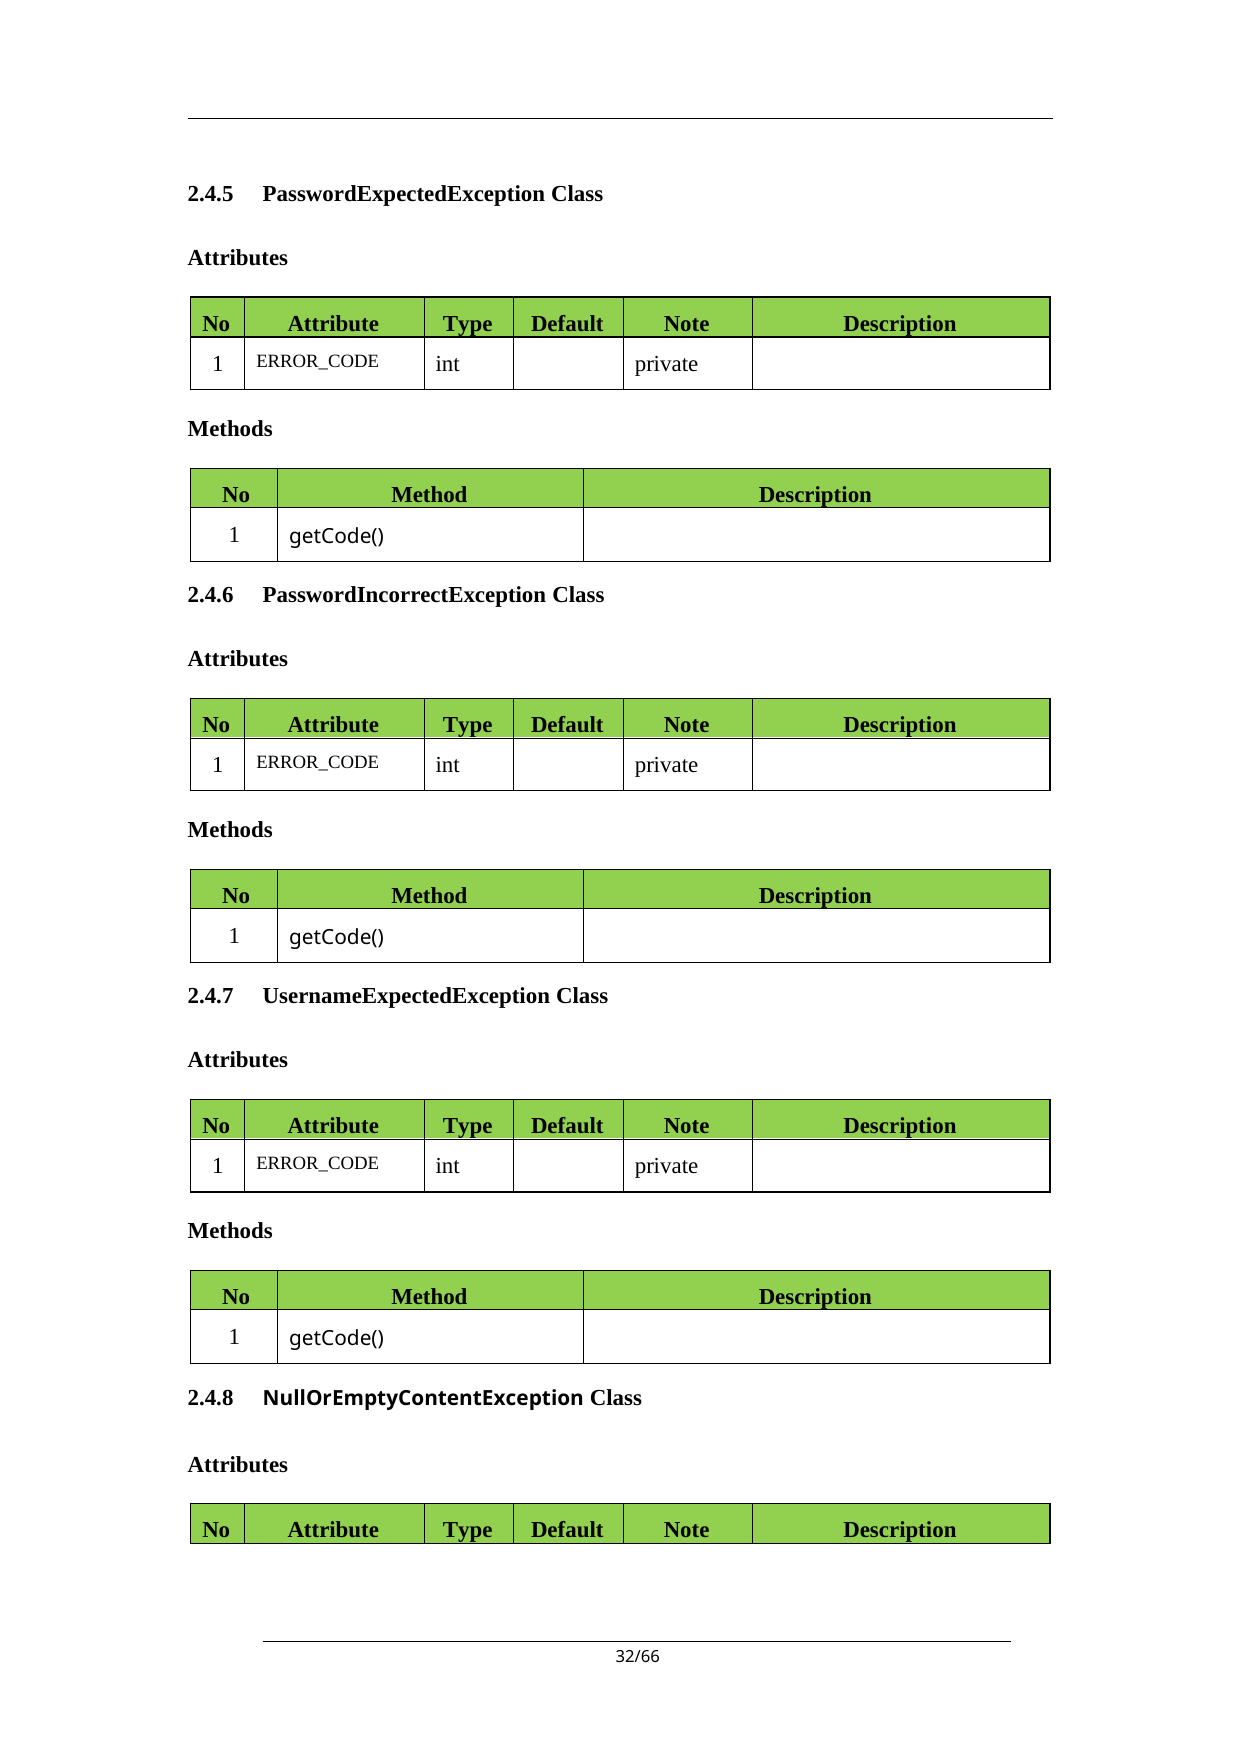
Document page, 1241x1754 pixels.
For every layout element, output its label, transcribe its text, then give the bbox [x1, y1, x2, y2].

table_header Description [584, 1271, 1049, 1309]
table_header Description [753, 1504, 1049, 1543]
table_header No [191, 1271, 277, 1309]
table_cell 1 [191, 508, 277, 561]
table_cell getCode() [278, 508, 583, 561]
table_cell ERROR_CODE [245, 739, 424, 790]
table_header Note [624, 699, 752, 737]
subtitle UsernameExpectedException Class [187, 982, 1053, 1008]
table_header Method [278, 1271, 583, 1309]
table_header Attribute [245, 699, 424, 737]
table_cell getCode() [278, 909, 583, 962]
table_header Type [425, 1100, 513, 1138]
table_header Note [624, 1100, 752, 1138]
table_header Default [514, 1504, 623, 1543]
subtitle Methods [187, 415, 1053, 442]
table_header Note [624, 1504, 752, 1543]
table_header No [191, 1504, 244, 1543]
subtitle Methods [187, 816, 1053, 843]
table_cell int [425, 739, 513, 790]
table_header No [191, 298, 244, 336]
table_header Description [753, 1100, 1049, 1138]
subtitle Attributes [187, 244, 1053, 271]
table_header Note [624, 298, 752, 336]
table_header Default [514, 298, 623, 336]
table_cell 1 [191, 739, 244, 790]
table_header Description [753, 298, 1049, 336]
table_cell 1 [191, 338, 244, 389]
table_header Default [514, 699, 623, 737]
table_cell [753, 739, 1049, 790]
table_cell private [624, 1140, 752, 1191]
table_cell int [425, 1140, 513, 1191]
table_header Attribute [245, 1100, 424, 1138]
table_header Type [425, 1504, 513, 1543]
table_cell [584, 1310, 1049, 1363]
table_cell [584, 508, 1049, 561]
table_header No [191, 469, 277, 507]
table_cell [514, 338, 623, 389]
table_cell 1 [191, 1310, 277, 1363]
table_cell [753, 1140, 1049, 1191]
subtitle Attributes [187, 1047, 1053, 1073]
table_cell private [624, 739, 752, 790]
table_cell int [425, 338, 513, 389]
table_header Description [584, 870, 1049, 908]
table_cell 1 [191, 909, 277, 962]
table_header Attribute [245, 1504, 424, 1543]
table_header Method [278, 469, 583, 507]
table_cell [753, 338, 1049, 389]
subtitle Attributes [187, 646, 1053, 672]
subtitle PasswordIncorrectException Class [187, 581, 1053, 607]
table_cell [584, 909, 1049, 962]
subtitle Methods [187, 1217, 1053, 1244]
table_cell [514, 739, 623, 790]
table_header Attribute [245, 298, 424, 336]
subtitle Attributes [187, 1451, 1053, 1477]
table_cell private [624, 338, 752, 389]
table_cell getCode() [278, 1310, 583, 1363]
table_header No [191, 1100, 244, 1138]
table_header Type [425, 298, 513, 336]
table_header Default [514, 1100, 623, 1138]
subtitle NullOrEmptyContentException Class [187, 1383, 1053, 1412]
table_cell ERROR_CODE [245, 338, 424, 389]
table_header Type [425, 699, 513, 737]
subtitle PasswordExpectedException Class [187, 180, 1053, 206]
table_cell 1 [191, 1140, 244, 1191]
table_header No [191, 870, 277, 908]
table_header Method [278, 870, 583, 908]
table_header No [191, 699, 244, 737]
table_header Description [753, 699, 1049, 737]
table_cell ERROR_CODE [245, 1140, 424, 1191]
table_header Description [584, 469, 1049, 507]
table_cell [514, 1140, 623, 1191]
